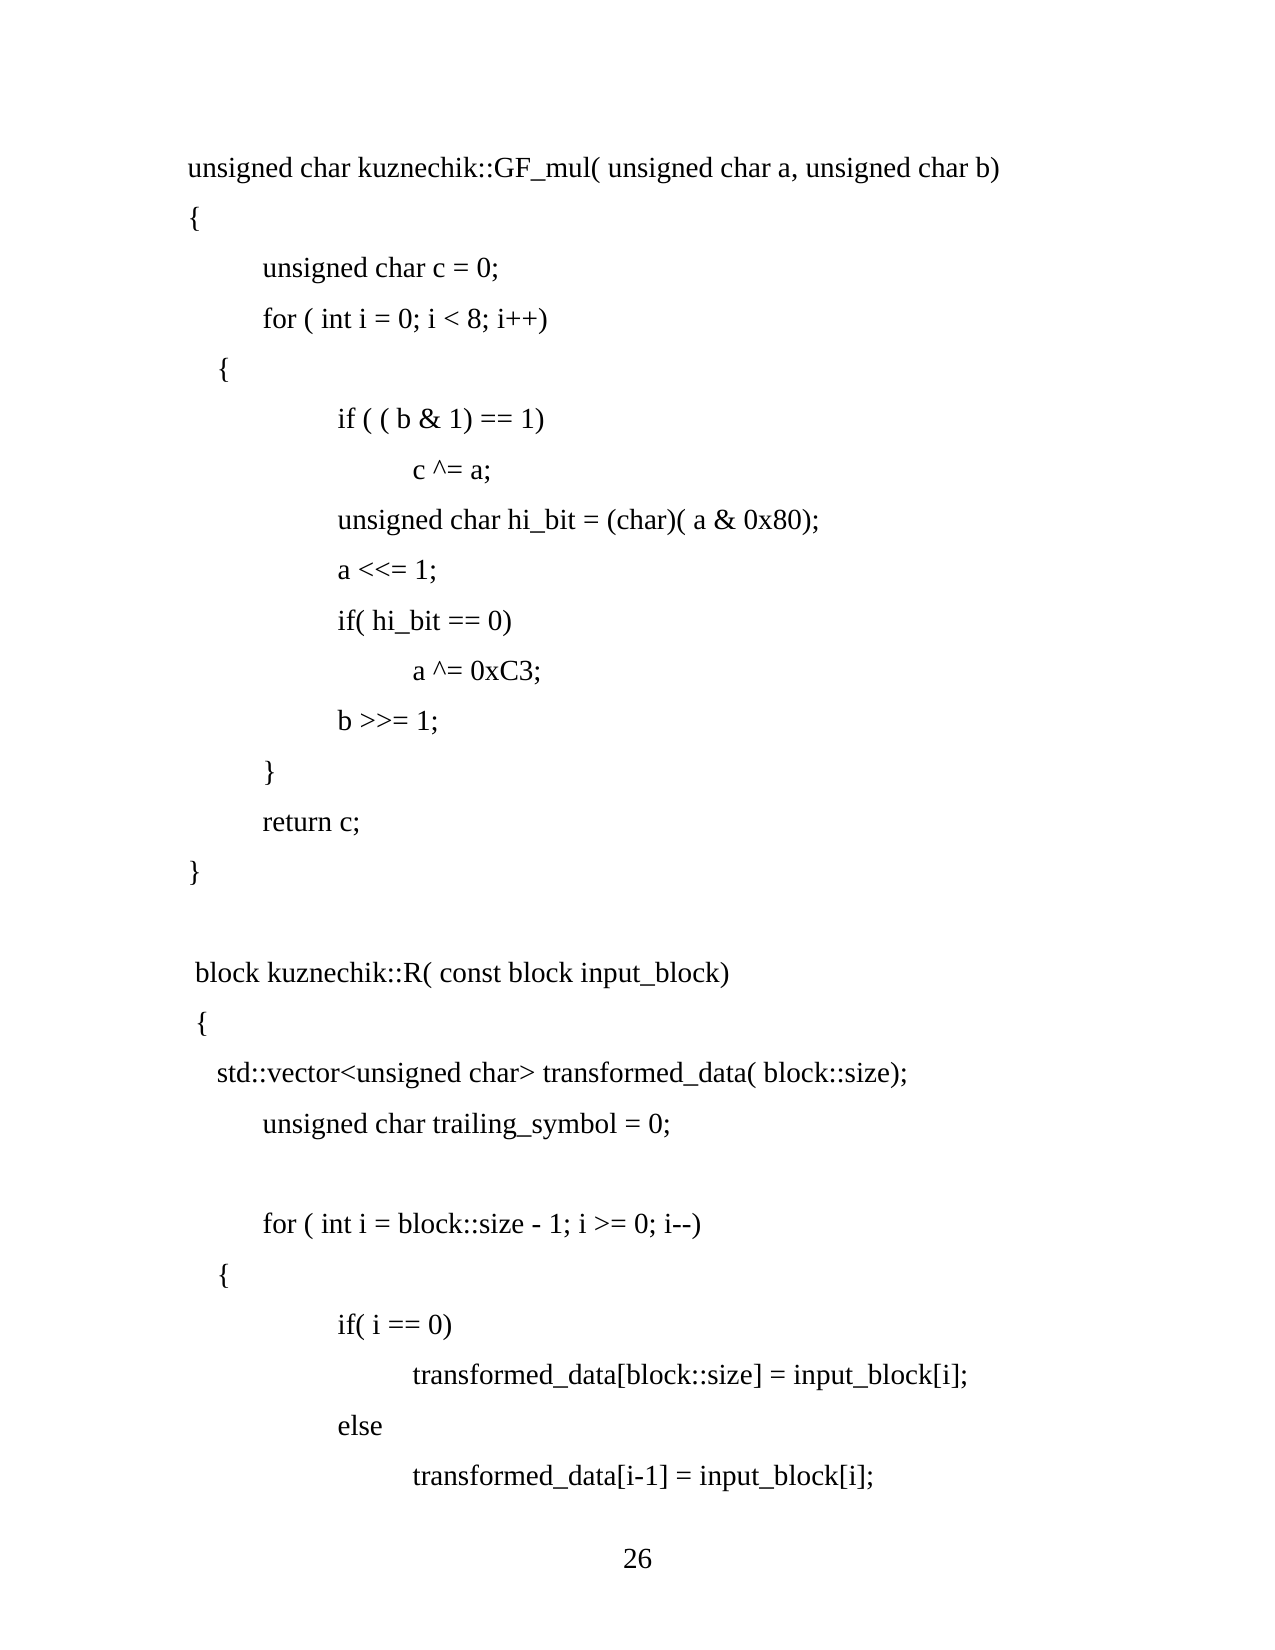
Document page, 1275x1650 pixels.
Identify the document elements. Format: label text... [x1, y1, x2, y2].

text unsigned char kuznechik::GF_mul( unsigned char a, unsigned char b) [187, 150, 1087, 183]
text for ( int i = block::size - 1; i >= 0; i--) [187, 1207, 1087, 1240]
text { [187, 1005, 1087, 1039]
text return c; [187, 804, 1087, 838]
text else [187, 1408, 1087, 1441]
text b >>= 1; [187, 703, 1087, 737]
text } [187, 854, 1087, 888]
text transformed_data[i-1] = input_block[i]; [187, 1458, 1087, 1492]
text for ( int i = 0; i < 8; i++) [187, 301, 1087, 334]
text unsigned char trailing_symbol = 0; [187, 1106, 1087, 1139]
text { [187, 351, 1087, 385]
text transformed_data[block::size] = input_block[i]; [187, 1357, 1087, 1391]
text std::vector<unsigned char> transformed_data( block::size); [187, 1056, 1087, 1089]
text a <<= 1; [187, 552, 1087, 586]
text unsigned char hi_bit = (char)( a & 0x80); [187, 502, 1087, 536]
text { [187, 200, 1087, 234]
text a ^= 0xC3; [187, 653, 1087, 687]
text unsigned char c = 0; [187, 251, 1087, 284]
text if( i == 0) [187, 1307, 1087, 1341]
text c ^= a; [187, 452, 1087, 485]
text { [187, 1257, 1087, 1290]
text if( hi_bit == 0) [187, 603, 1087, 636]
text } [187, 754, 1087, 787]
text if ( ( b & 1) == 1) [187, 402, 1087, 435]
text block kuznechik::R( const block input_block) [187, 955, 1087, 988]
